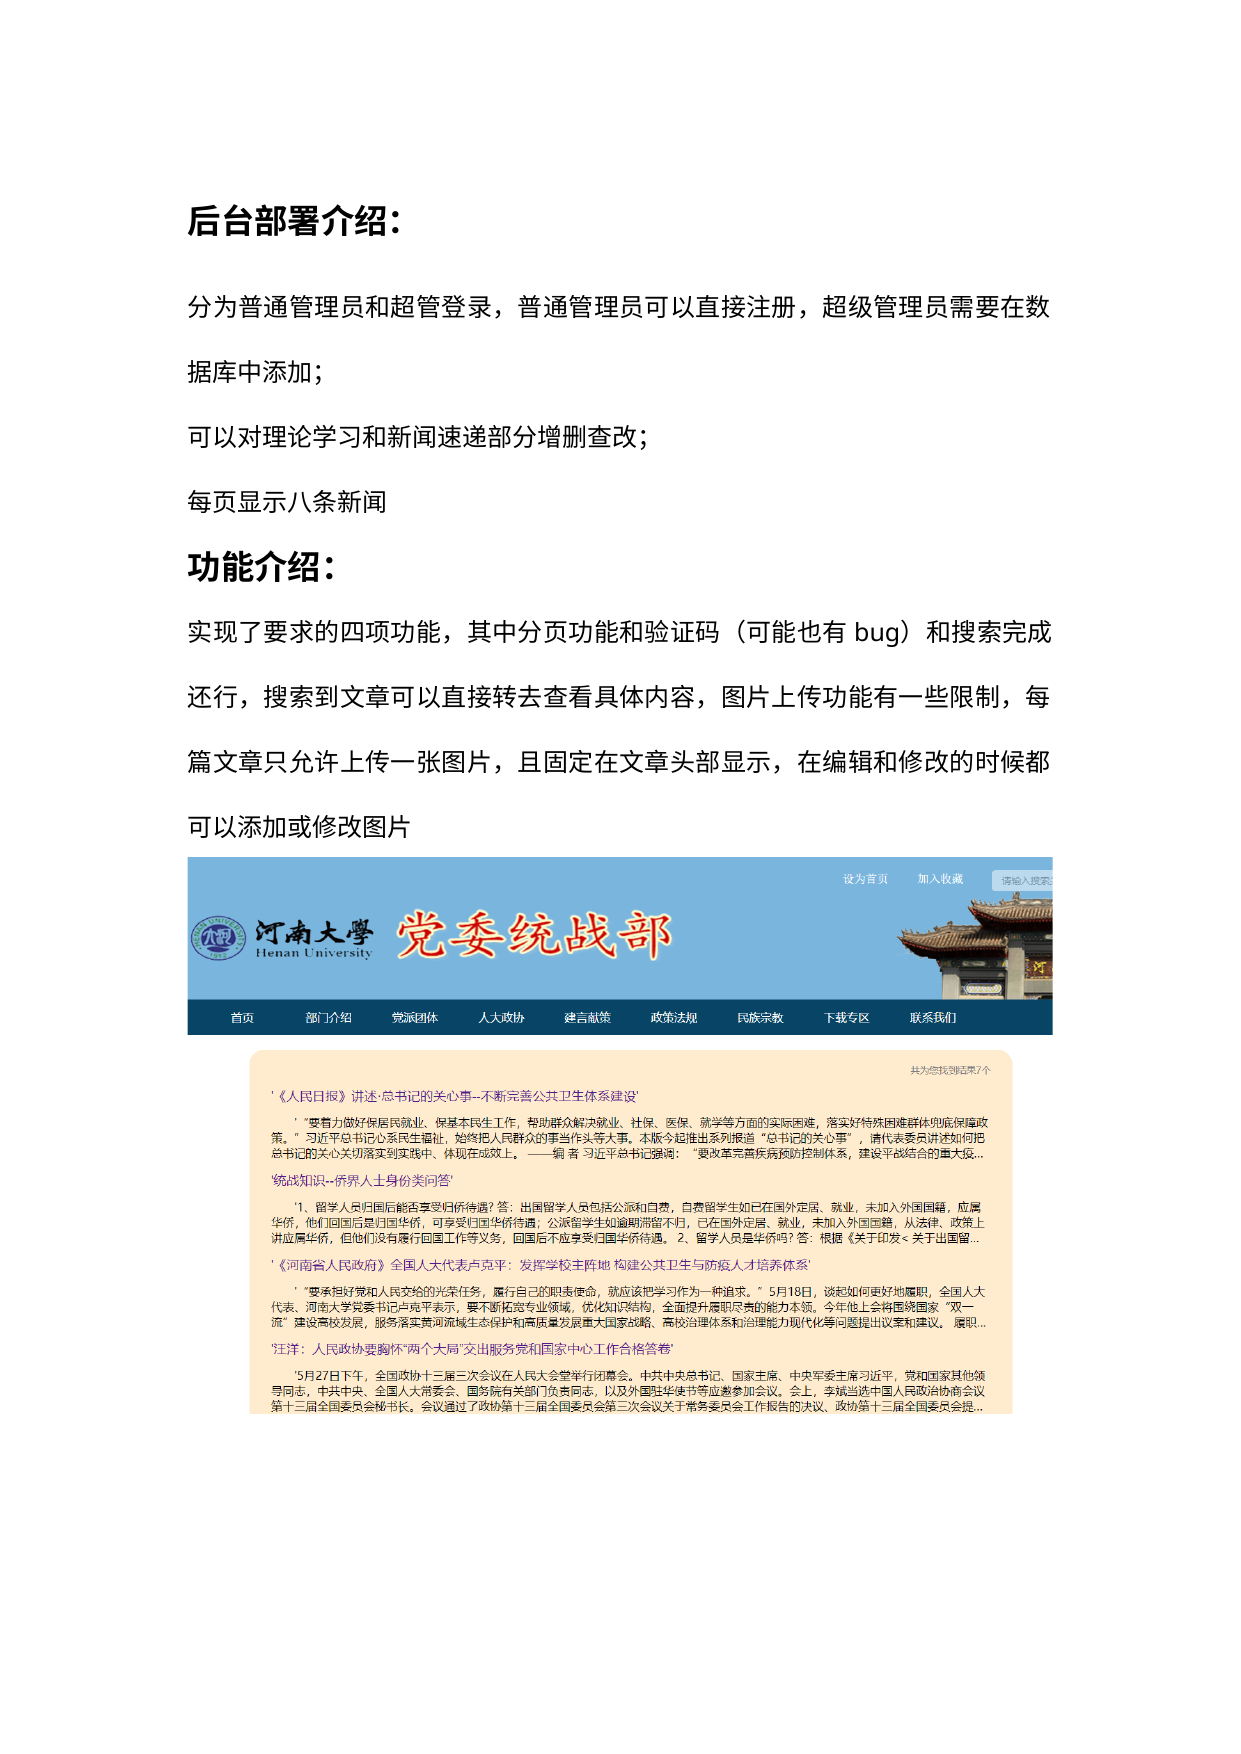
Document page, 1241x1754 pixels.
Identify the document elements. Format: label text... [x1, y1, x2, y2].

text 每页显示八条新闻 [187, 468, 1053, 533]
subtitle 后台部署介绍： [187, 187, 1053, 252]
text 功能介绍： [187, 533, 1053, 598]
picture [187, 857, 1053, 1414]
text 分为普通管理员和超管登录，普通管理员可以直接注册，超级管理员需要在数据库中添加； [187, 273, 1053, 403]
text 可以对理论学习和新闻速递部分增删查改； [187, 403, 1053, 468]
text 实现了要求的四项功能，其中分页功能和验证码（可能也有bug）和搜索完成还行，搜索到文章可以直接转去查看具体内容，图片上传功能有一些限制，每篇文章只允许上传一张图片，且固定在文章头部显示，在编辑和修改的时候都可以添加或修改图片 [187, 598, 1053, 857]
